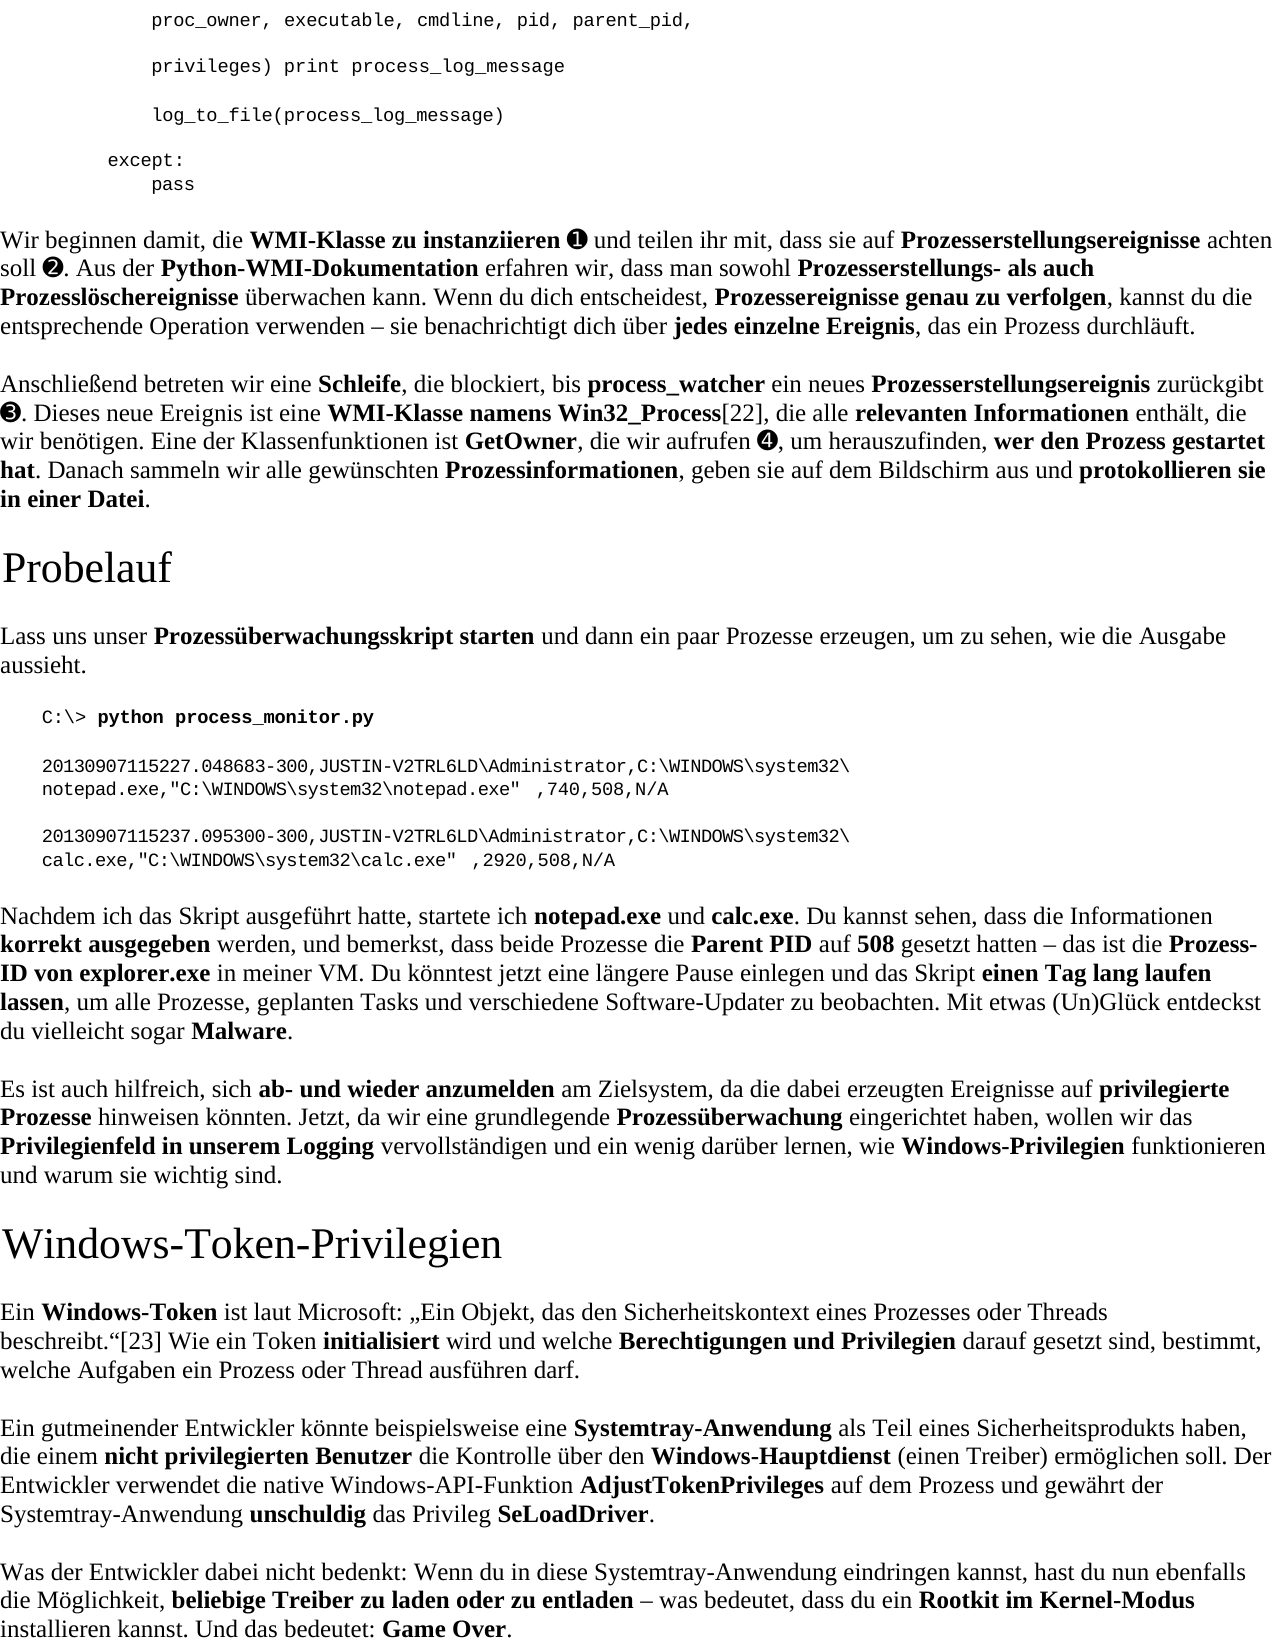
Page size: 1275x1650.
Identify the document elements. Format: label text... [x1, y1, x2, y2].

text C:\> python process_monitor.py [42, 708, 1275, 729]
subtitle Probelauf [2, 542, 1275, 592]
text Es ist auch hilfreich, sich ab- und wieder anzumelden am Zielsystem, da die dabei erzeugten Ereignisse auf privilegierte Prozesse hinweisen könnten. Jetzt, da wir eine grundlegende Prozessüberwachung eingerichtet haben, wollen wir das Privilegienfeld in unserem Logging vervollständigen und ein wenig darüber lernen, wie Windows-Privilegien funktionieren und warum sie wichtig sind. [0, 1074, 1275, 1189]
text proc_owner, executable, cmdline, pid, parent_pid, privileges) print process_log_message [151, 10, 818, 78]
text 20130907115237.095300-300,JUSTIN-V2TRL6LD\Administrator,C:\WINDOWS\system32\ [42, 827, 1275, 848]
text notepad.exe,"C:\WINDOWS\system32\notepad.exe" ,740,508,N/A [42, 780, 1275, 801]
text Nachdem ich das Skript ausgeführt hatte, startete ich notepad.exe und calc.exe. Du kannst sehen, dass die Informationen korrekt ausgegeben werden, und bemerkst, dass beide Prozesse die Parent PID auf 508 gesetzt hatten – das ist die Prozess-ID von explorer.exe in meiner VM. Du könntest jetzt eine längere Pause einlegen und das Skript einen Tag lang laufen lassen, um alle Prozesse, geplanten Tasks und verschiedene Software-Updater zu beobachten. Mit etwas (Un)Glück entdeckst du vielleicht sogar Malware. [0, 901, 1275, 1044]
text log_to_file(process_log_message) [151, 104, 1275, 125]
text Wir beginnen damit, die WMI-Klasse zu instanziieren ➊ und teilen ihr mit, dass sie auf Prozesserstellungsereignisse achten soll ➋. Aus der Python-WMI-Dokumentation erfahren wir, dass man sowohl Prozesserstellungs- als auch Prozesslöschereignisse überwachen kann. Wenn du dich entscheidest, Prozessereignisse genau zu verfolgen, kannst du die entsprechende Operation verwenden – sie benachrichtigt dich über jedes einzelne Ereignis, das ein Prozess durchläuft. [0, 225, 1275, 340]
text 20130907115227.048683-300,JUSTIN-V2TRL6LD\Administrator,C:\WINDOWS\system32\ [42, 756, 1275, 778]
text Lass uns unser Prozessüberwachungsskript starten und dann ein paar Prozesse erzeugen, um zu sehen, wie die Ausgabe aussieht. [0, 621, 1275, 679]
text Ein gutmeinender Entwickler könnte beispielsweise eine Systemtray-Anwendung als Teil eines Sicherheitsprodukts haben, die einem nicht privilegierten Benutzer die Kontrolle über den Windows-Hauptdienst (einen Treiber) ermöglichen soll. Der Entwickler verwendet die native Windows-API-Funktion AdjustTokenPrivileges auf dem Prozess und gewährt der Systemtray-Anwendung unschuldig das Privileg SeLoadDriver. [0, 1413, 1275, 1528]
text Was der Entwickler dabei nicht bedenkt: Wenn du in diese Systemtray-Anwendung eindringen kannst, hast du nun ebenfalls die Möglichkeit, beliebige Treiber zu laden oder zu entladen – was bedeutet, dass du ein Rootkit im Kernel-Modus installieren kannst. Und das bedeutet: Game Over. [0, 1557, 1275, 1643]
text Anschließend betreten wir eine Schleife, die blockiert, bis process_watcher ein neues Prozesserstellungsereignis zurückgibt ➌. Dieses neue Ereignis ist eine WMI-Klasse namens Win32_Process[22], die alle relevanten Informationen enthält, die wir benötigen. Eine der Klassenfunktionen ist GetOwner, die wir aufrufen ➍, um herauszufinden, wer den Prozess gestartet hat. Danach sammeln wir alle gewünschten Prozessinformationen, geben sie auf dem Bildschirm aus und protokollieren sie in einer Datei. [0, 369, 1275, 513]
text pass [151, 174, 1275, 196]
text Ein Windows-Token ist laut Microsoft: „Ein Objekt, das den Sicherheitskontext eines Prozesses oder Threads beschreibt.“[23] Wie ein Token initialisiert wird und welche Berechtigungen und Privilegien darauf gesetzt sind, bestimmt, welche Aufgaben ein Prozess oder Thread ausführen darf. [0, 1297, 1275, 1383]
subtitle Windows-Token-Privilegien [2, 1218, 1275, 1268]
text except: [107, 151, 1275, 172]
text calc.exe,"C:\WINDOWS\system32\calc.exe" ,2920,508,N/A [42, 850, 1275, 872]
